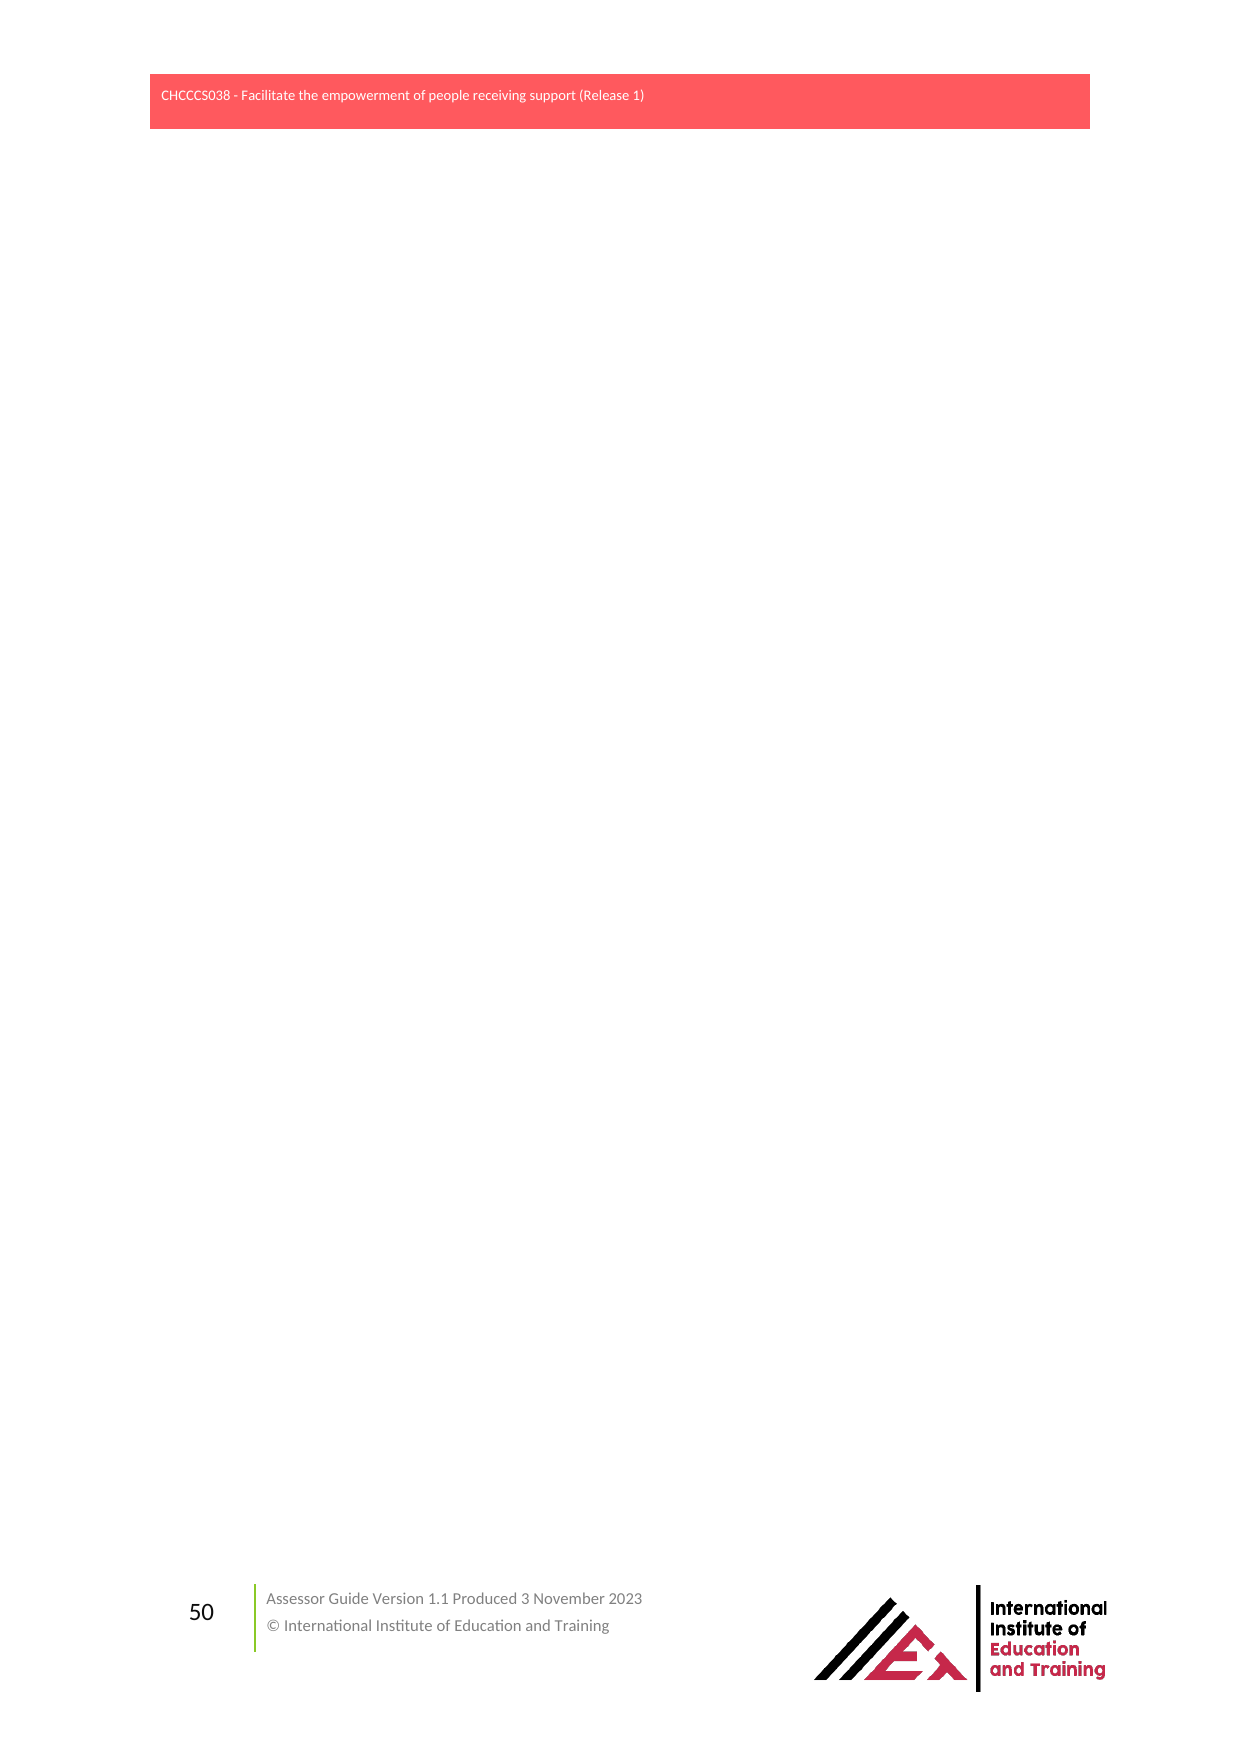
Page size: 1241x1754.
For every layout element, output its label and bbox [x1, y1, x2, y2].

picture [813, 1585, 1107, 1692]
